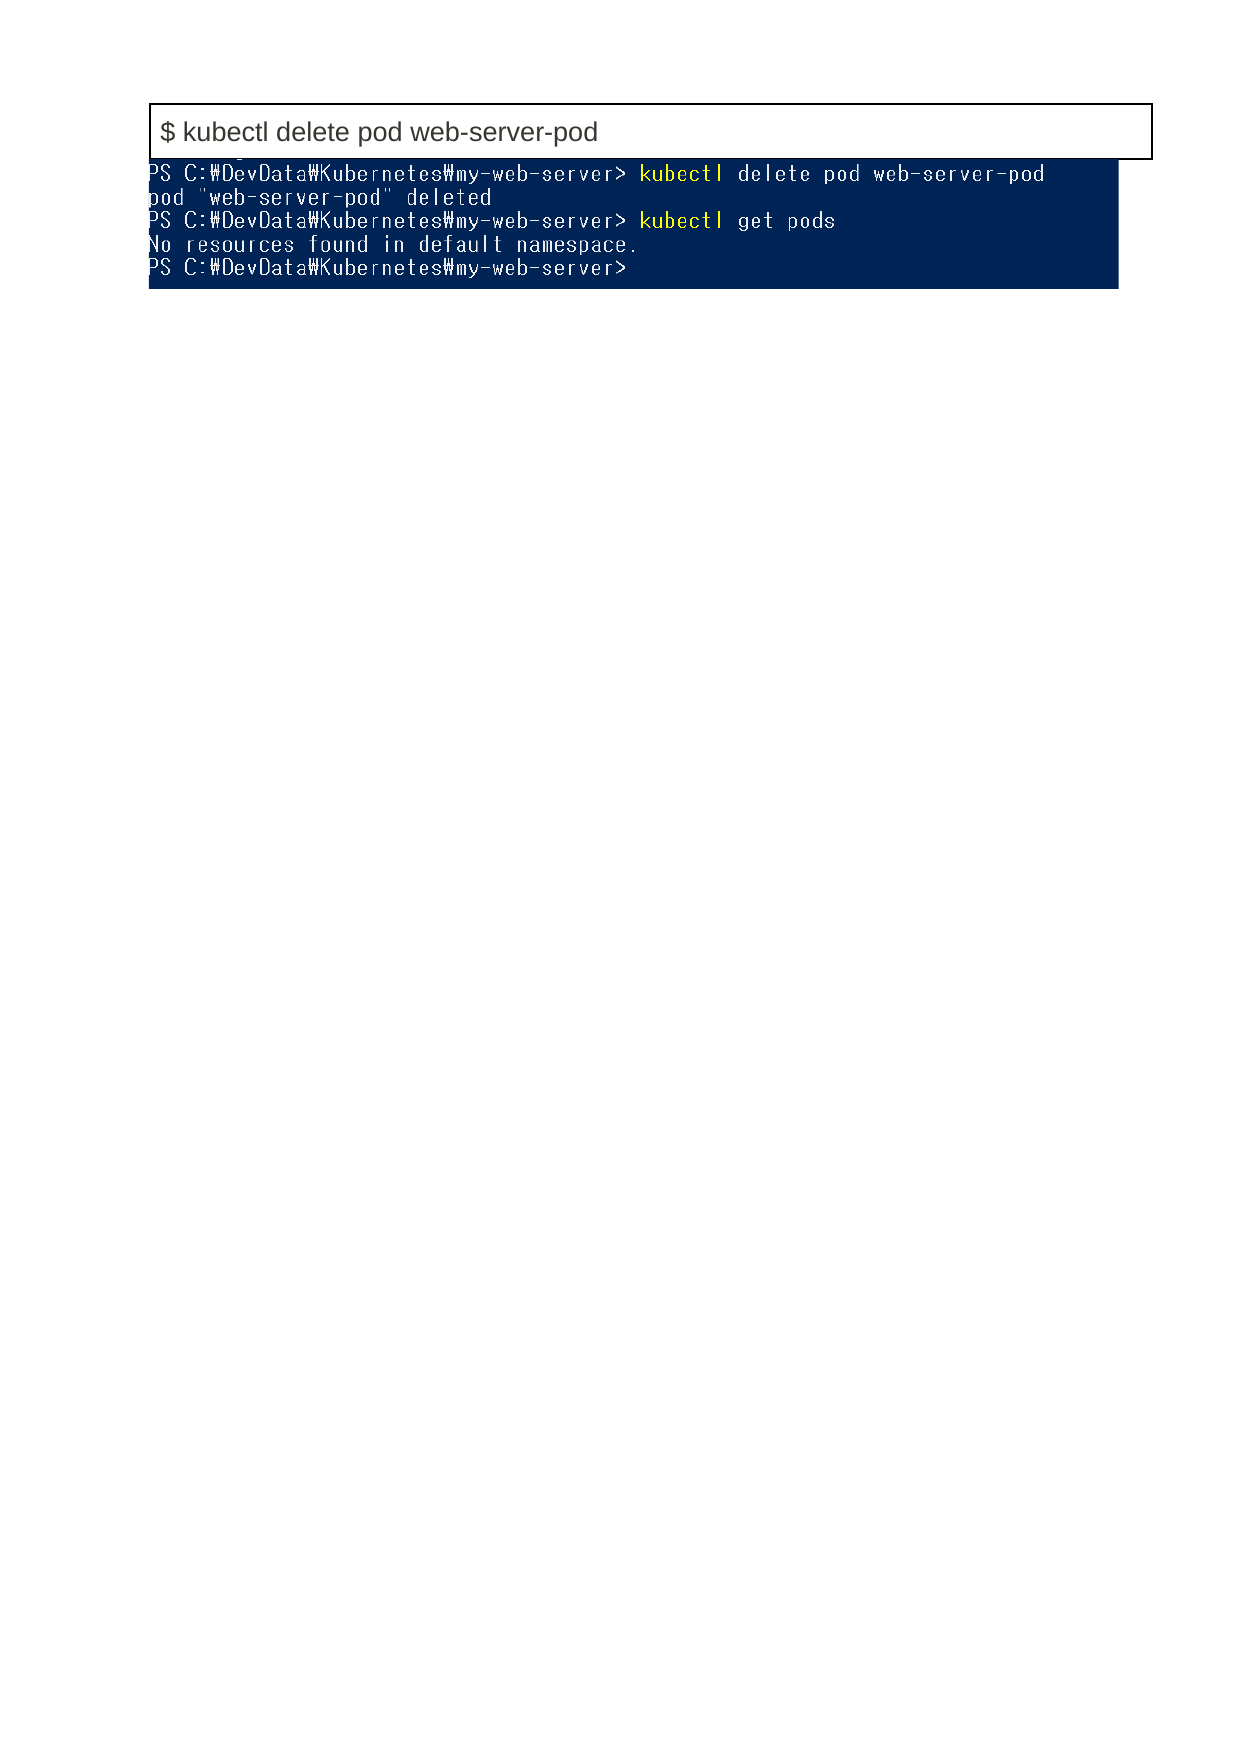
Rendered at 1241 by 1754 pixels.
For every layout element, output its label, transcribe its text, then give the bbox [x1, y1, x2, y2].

table_header $ kubectl delete pod web-server-pod [151, 105, 1151, 157]
picture [148, 159, 1119, 289]
